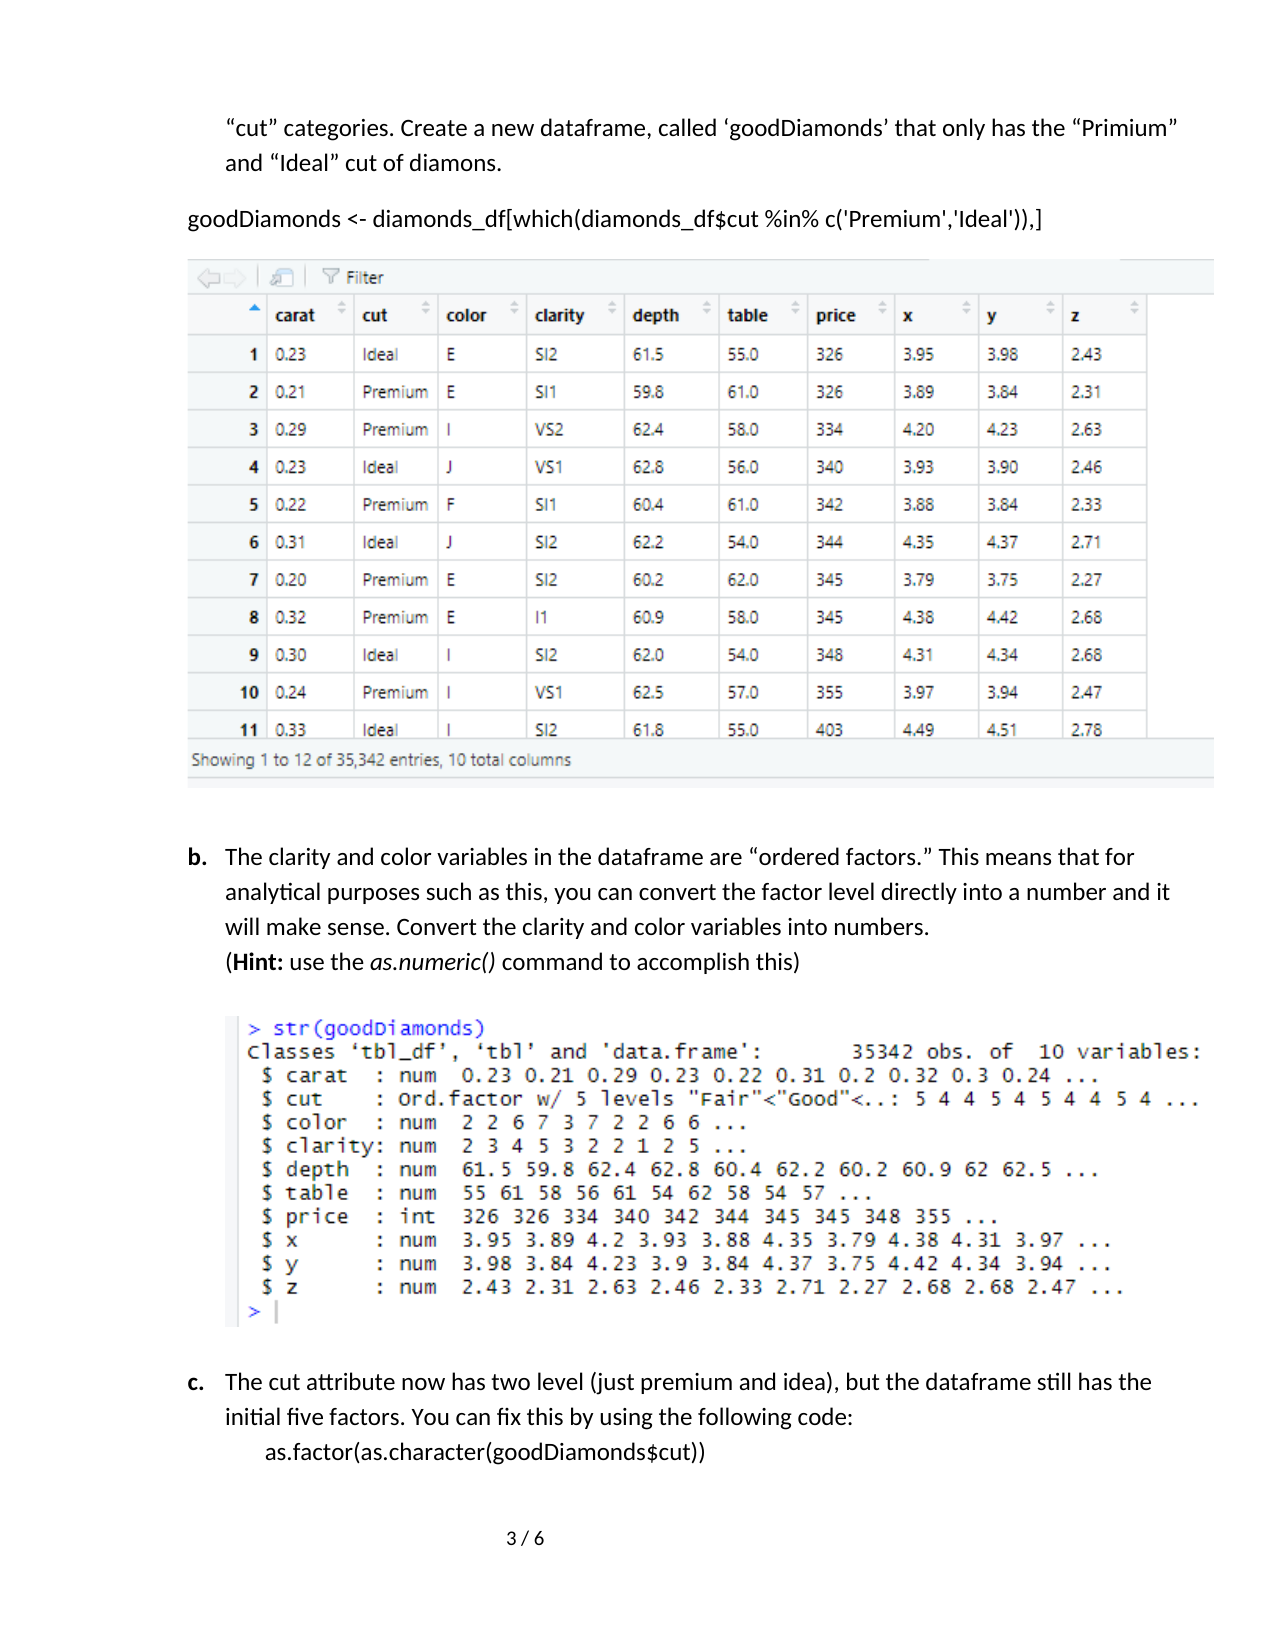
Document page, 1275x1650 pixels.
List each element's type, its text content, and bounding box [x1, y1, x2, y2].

picture [187, 259, 1214, 788]
picture [225, 1016, 1239, 1327]
list The clarity and color variables in the dataframe are “ordered factors.” This means that for analytical purposes such as this, you can convert the factor level directly into a number and it will make sense. Convert the clarity and color variables into numbers. [187, 841, 1200, 942]
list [187, 112, 1200, 178]
list as.factor(as.character(goodDiamonds$cut)) [225, 1436, 1200, 1466]
list The cut attribute now has two level (just premium and idea), but the dataframe still has the initial five factors. You can fix this by using the following code: [187, 1366, 1200, 1431]
list (Hint: use the as.numeric() command to accomplish this) [225, 946, 1200, 977]
text goodDiamonds <- diamonds_df[which(diamonds_df$cut %in% c('Premium','Ideal')),] [187, 203, 1200, 234]
